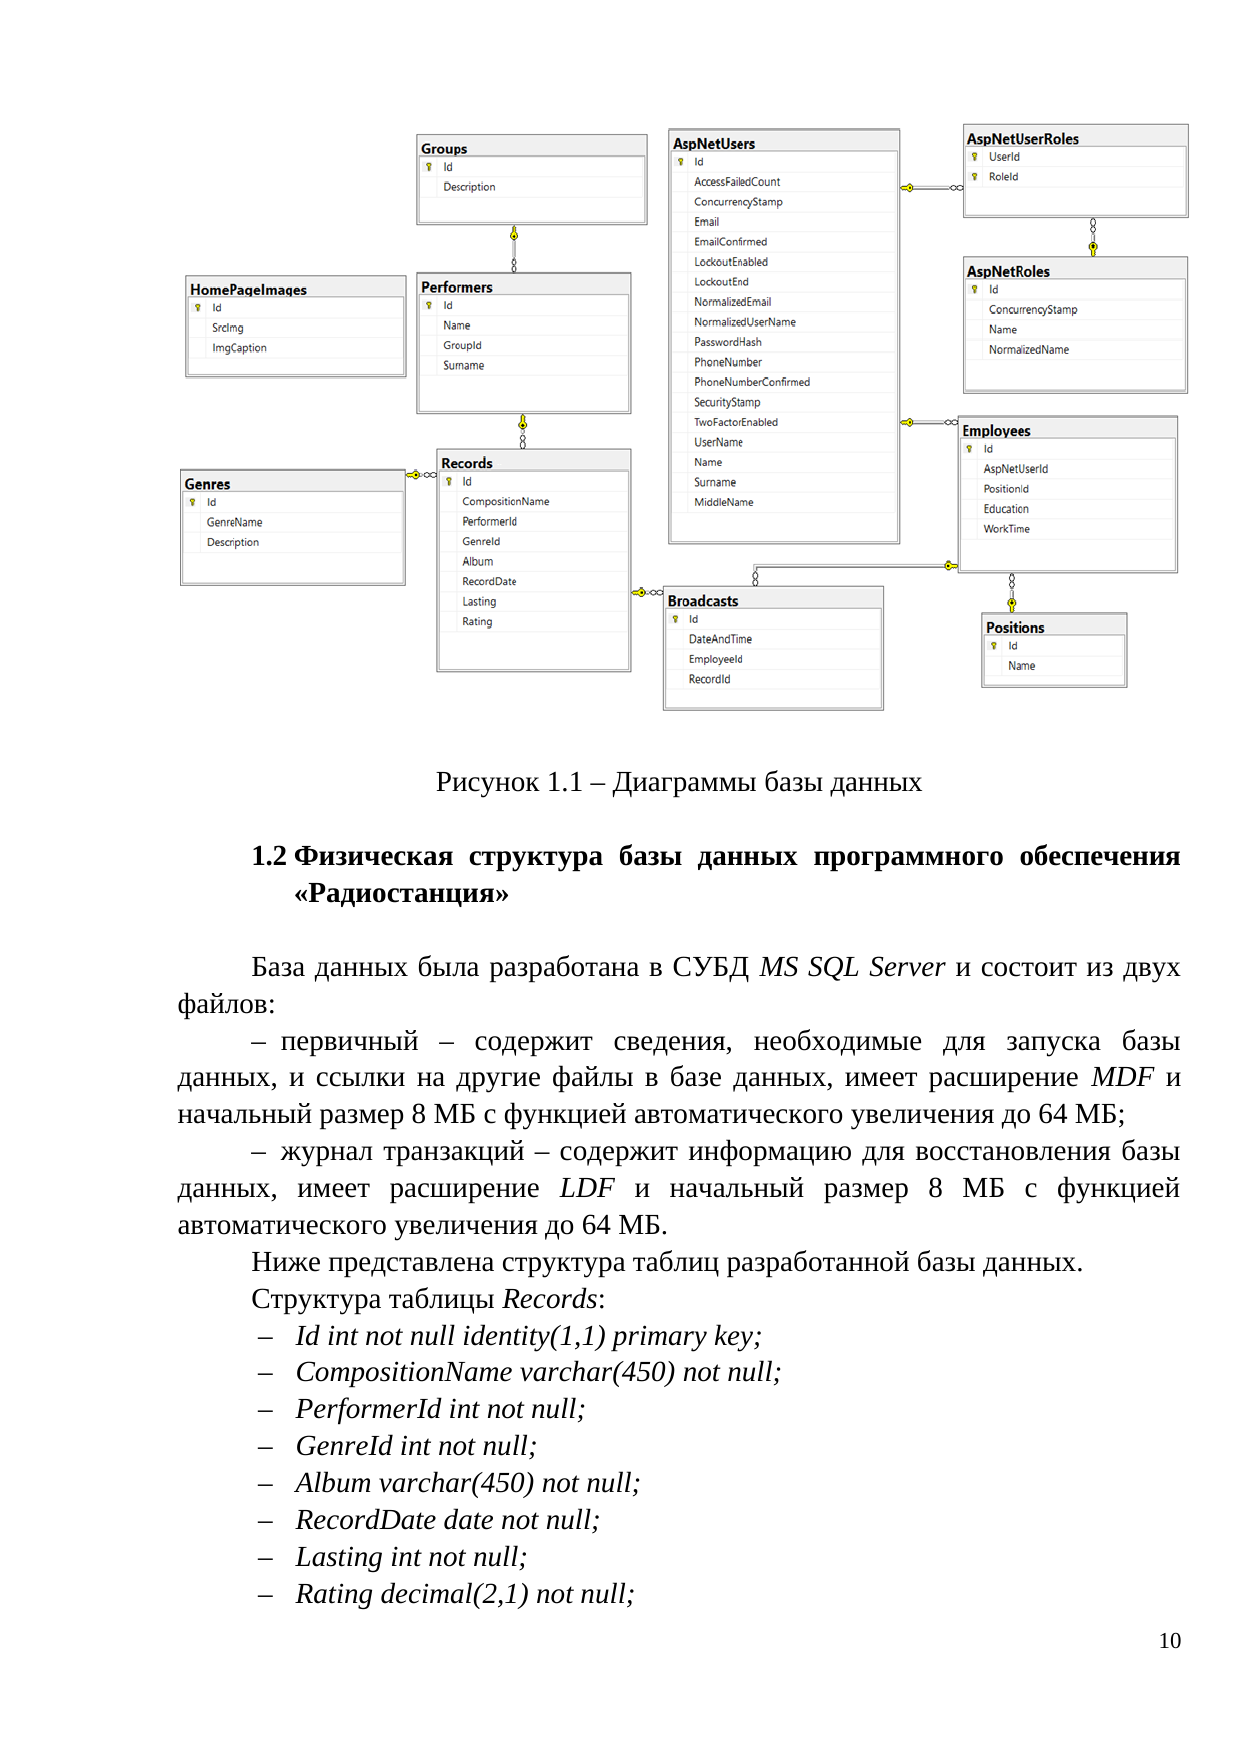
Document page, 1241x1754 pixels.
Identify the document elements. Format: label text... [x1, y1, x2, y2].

text Ниже представлена структура таблиц разработанной базы данных. [177, 1244, 1181, 1277]
list GenreId int not null; [258, 1428, 1181, 1462]
text База данных была разработана в СУБД MS SQL Server и состоит из двух файлов: [177, 949, 1181, 1019]
list первичный – содержит сведения, необходимые для запуска базы данных, и ссылки на другие файлы в базе данных, имеет расширение MDF и начальный размер 8 МБ с функцией автоматического увеличения до 64 МБ; [177, 1023, 1181, 1130]
list Lasting int not null; [258, 1539, 1181, 1572]
text Структура таблицы Records: [177, 1281, 1181, 1314]
list журнал транзакций – содержит информацию для восстановления базы данных, имеет расширение LDF и начальный размер 8 МБ с функцией автоматического увеличения до 64 МБ. [177, 1133, 1181, 1241]
list Rating decimal(2,1) not null; [258, 1576, 1181, 1609]
list Физическая структура базы данных программного обеспечения «Радиостанция» [251, 838, 1181, 909]
list RecordDate date not null; [258, 1502, 1181, 1536]
list Id int not null identity(1,1) primary key; [258, 1318, 1181, 1351]
list Album varchar(450) not null; [258, 1465, 1181, 1499]
text Рисунок 1.1 – Диаграммы базы данных [177, 764, 1181, 798]
list PerformerId int not null; [258, 1391, 1181, 1425]
picture [177, 118, 1191, 725]
list СompositionName varchar(450) not null; [258, 1354, 1181, 1388]
